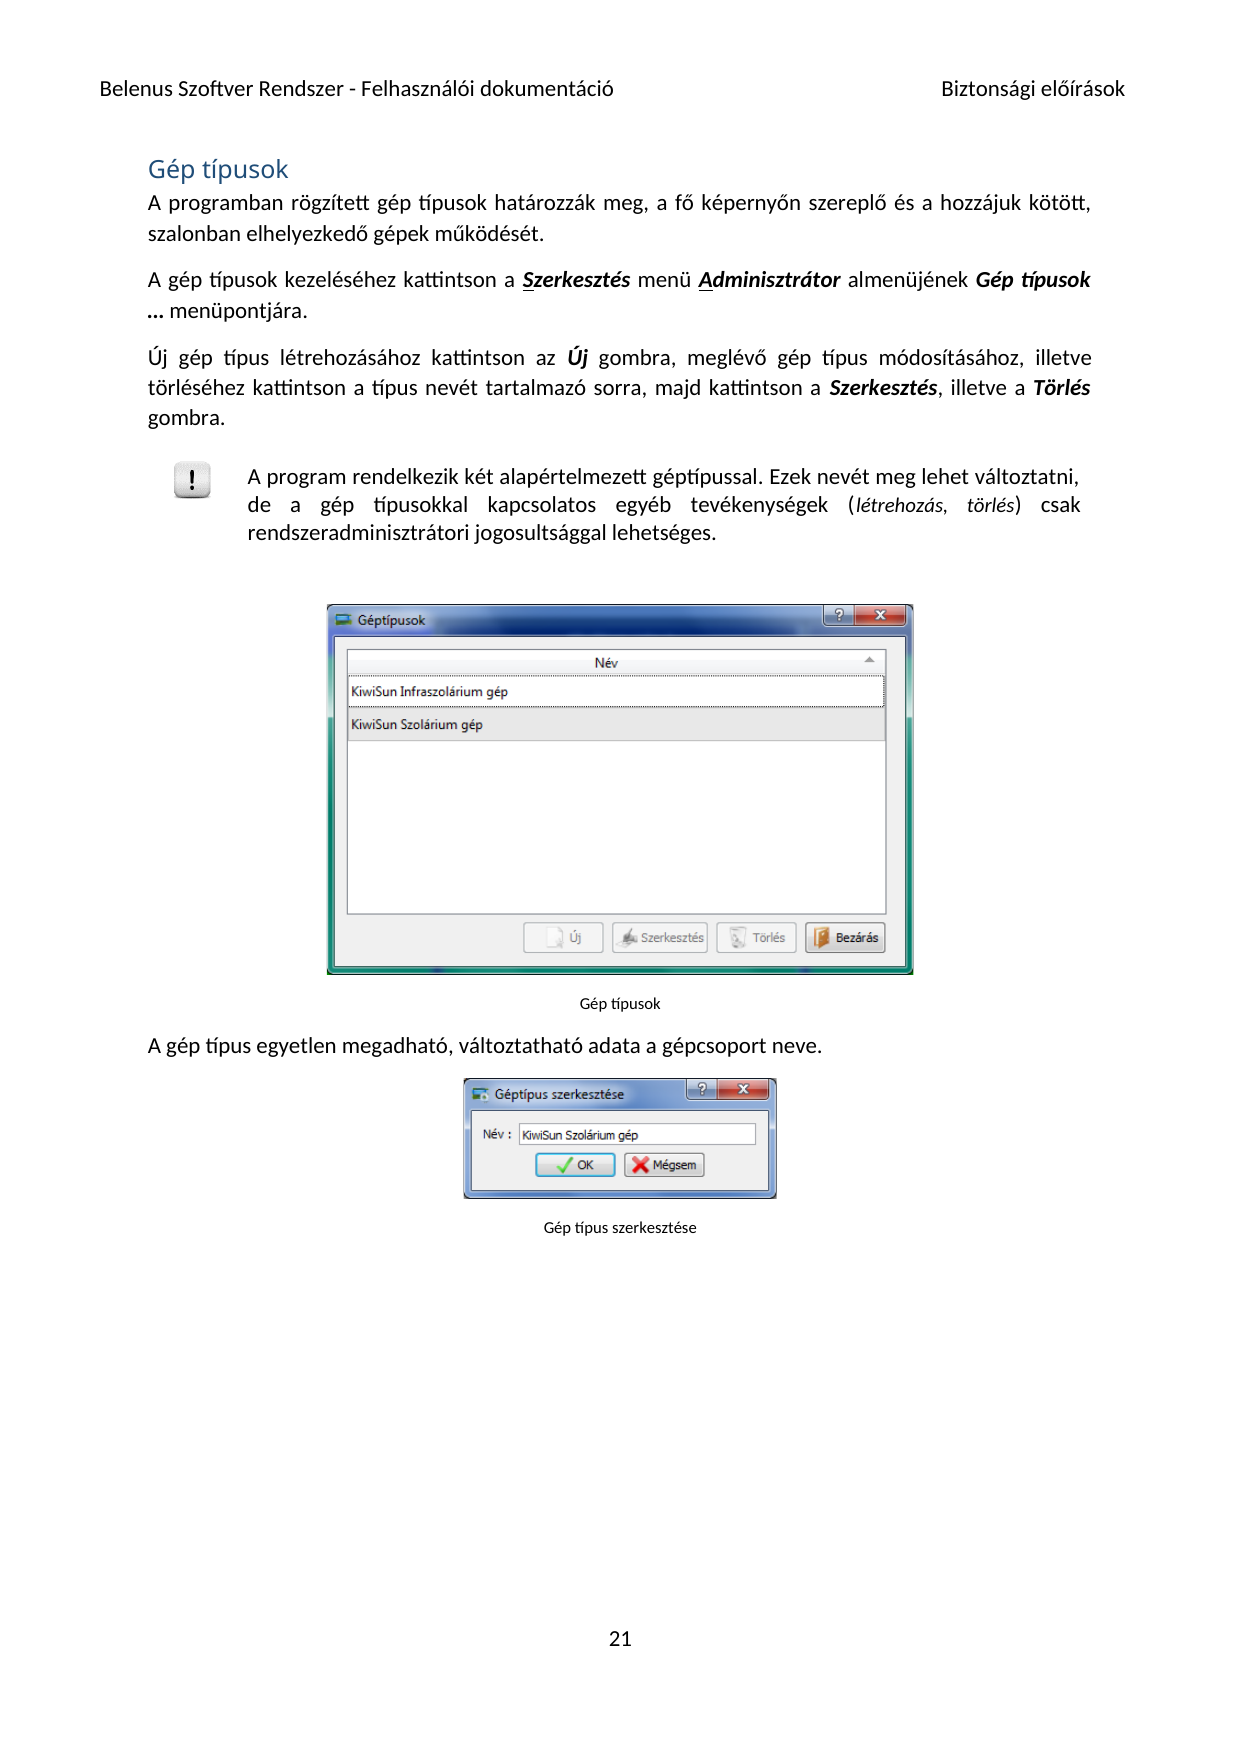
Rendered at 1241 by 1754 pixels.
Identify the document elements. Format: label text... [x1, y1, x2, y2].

text A programban rögzített gép típusok határozzák meg, a fő képernyőn szereplő és a hozzájuk kötött, szalonban elhelyezkedő gépek működését. [148, 188, 1093, 247]
text Gép típus szerkesztése [148, 1218, 1093, 1238]
picture [463, 1078, 777, 1199]
text Gép típusok [148, 993, 1093, 1013]
subtitle Gép típusok [148, 152, 1093, 186]
table_header A program rendelkezik két alapértelmezett géptípussal. Ezek nevét meg lehet változtatni, de a gép típusokkal kapcsolatos egyéb tevékenységek (létrehozás, törlés) csak rendszeradminisztrátori jogosultsággal lehetséges. [236, 450, 1092, 558]
text Új gép típus létrehozásához kattintson az Új gombra, meglévő gép típus módosításához, illetve törléséhez kattintson a típus nevét tartalmazó sorra, majd kattintson a Szerkesztés, illetve a Törlés gombra. [148, 343, 1093, 431]
table_header [148, 450, 236, 558]
text A gép típus egyetlen megadható, változtatható adata a gépcsoport neve. [148, 1032, 1093, 1059]
picture [326, 604, 914, 975]
text A gép típusok kezeléséhez kattintson a Szerkesztés menü Adminisztrátor almenüjének Gép típusok … menüpontjára. [148, 266, 1093, 324]
picture [173, 461, 211, 499]
